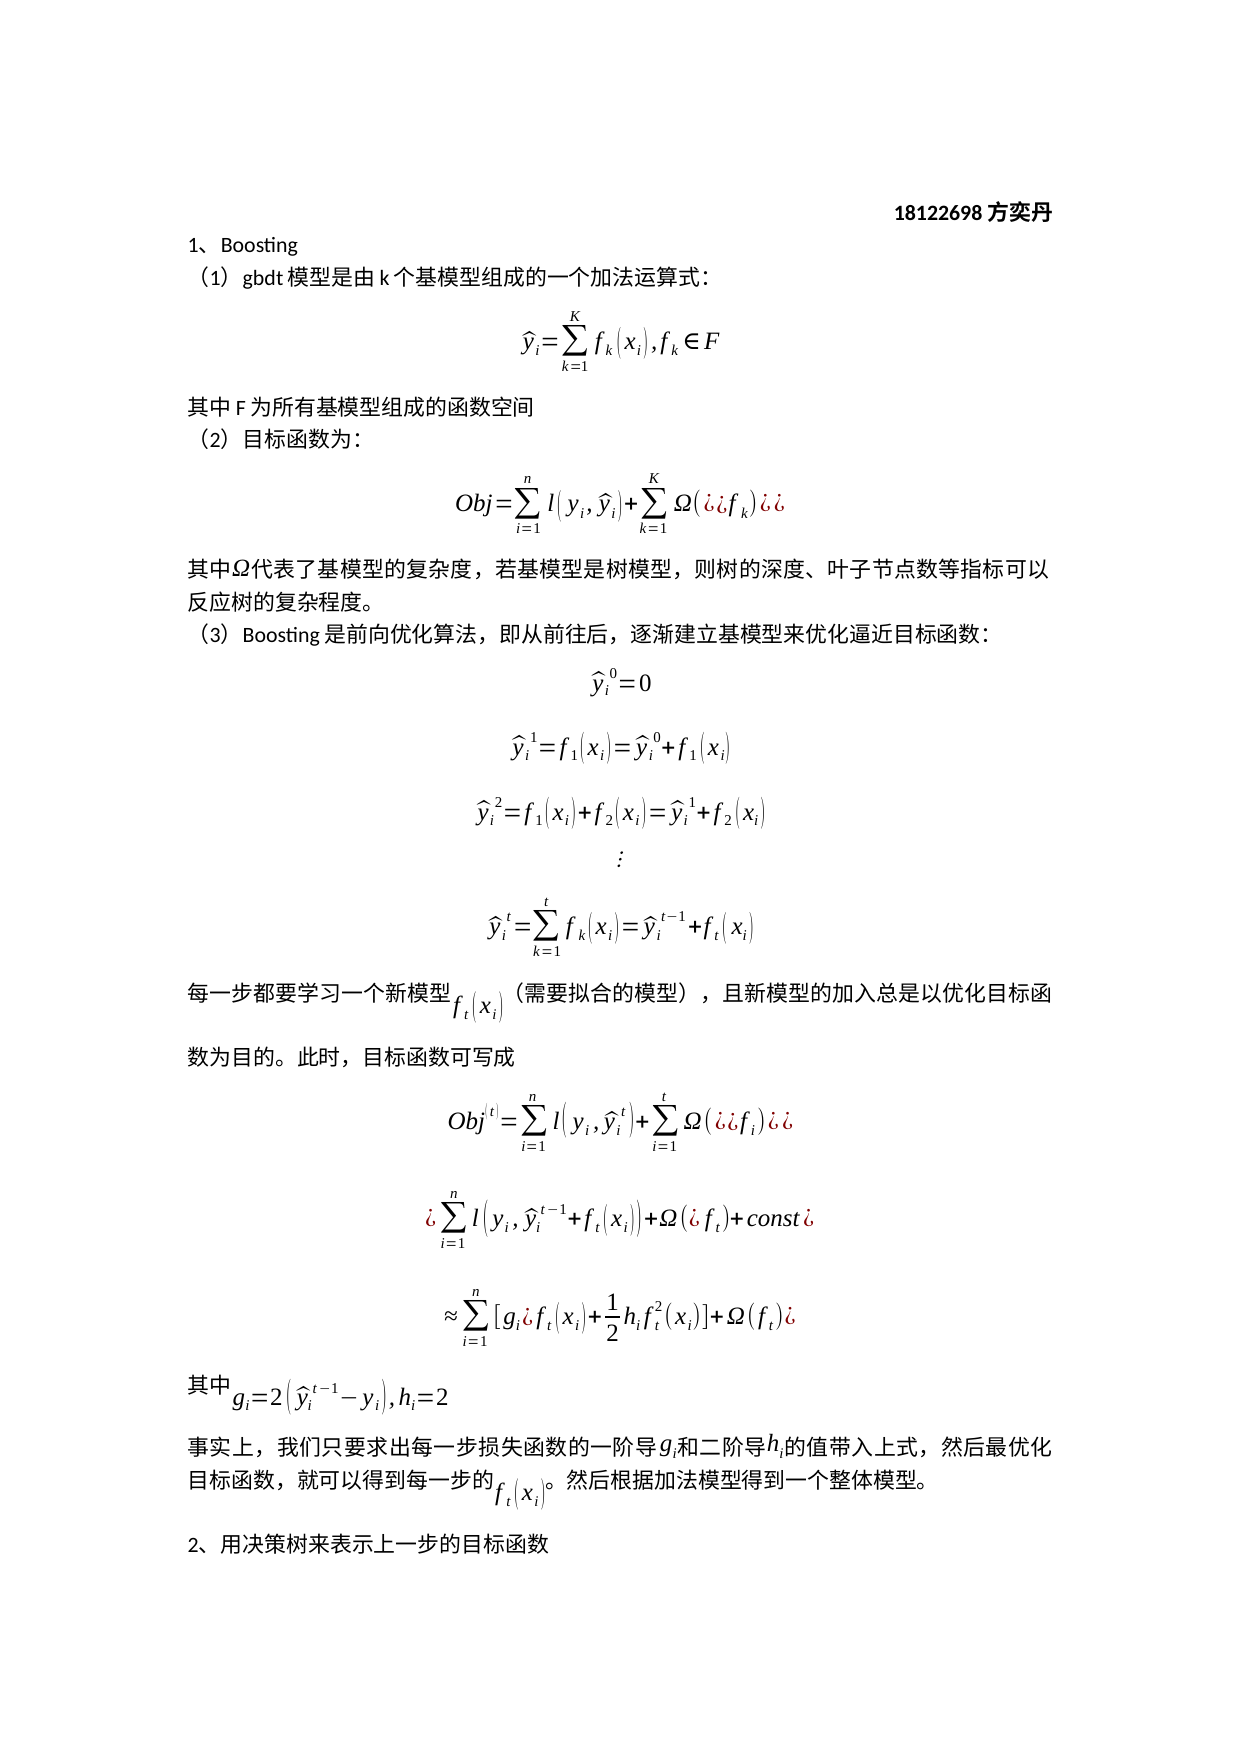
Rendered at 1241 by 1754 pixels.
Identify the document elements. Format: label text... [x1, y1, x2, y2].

text 事实上，我们只要求出每一步损失函数的一阶导和二阶导的值带入上式，然后最优化目标函数，就可以得到每一步的。然后根据加法模型得到一个整体模型。 [187, 1429, 1053, 1527]
text 每一步都要学习一个新模型（需要拟合的模型），且新模型的加入总是以优化目标函数为目的。此时，目标函数可写成 [187, 974, 1053, 1072]
text （2）目标函数为： [187, 422, 1053, 454]
text 其中F为所有基模型组成的函数空间 [187, 389, 1053, 422]
text （3）Boosting是前向优化算法，即从前往后，逐渐建立基模型来优化逼近目标函数： [187, 617, 1053, 649]
text 18122698 方奕丹 [187, 194, 1053, 227]
list gbdt模型是由k个基模型组成的一个加法运算式： [187, 259, 1053, 292]
list Boosting [187, 227, 1053, 259]
text 2、用决策树来表示上一步的目标函数 [187, 1527, 1053, 1559]
text 其中 [187, 1364, 1053, 1429]
text 其中代表了基模型的复杂度，若基模型是树模型，则树的深度、叶子节点数等指标可以反应树的复杂程度。 [187, 552, 1053, 617]
